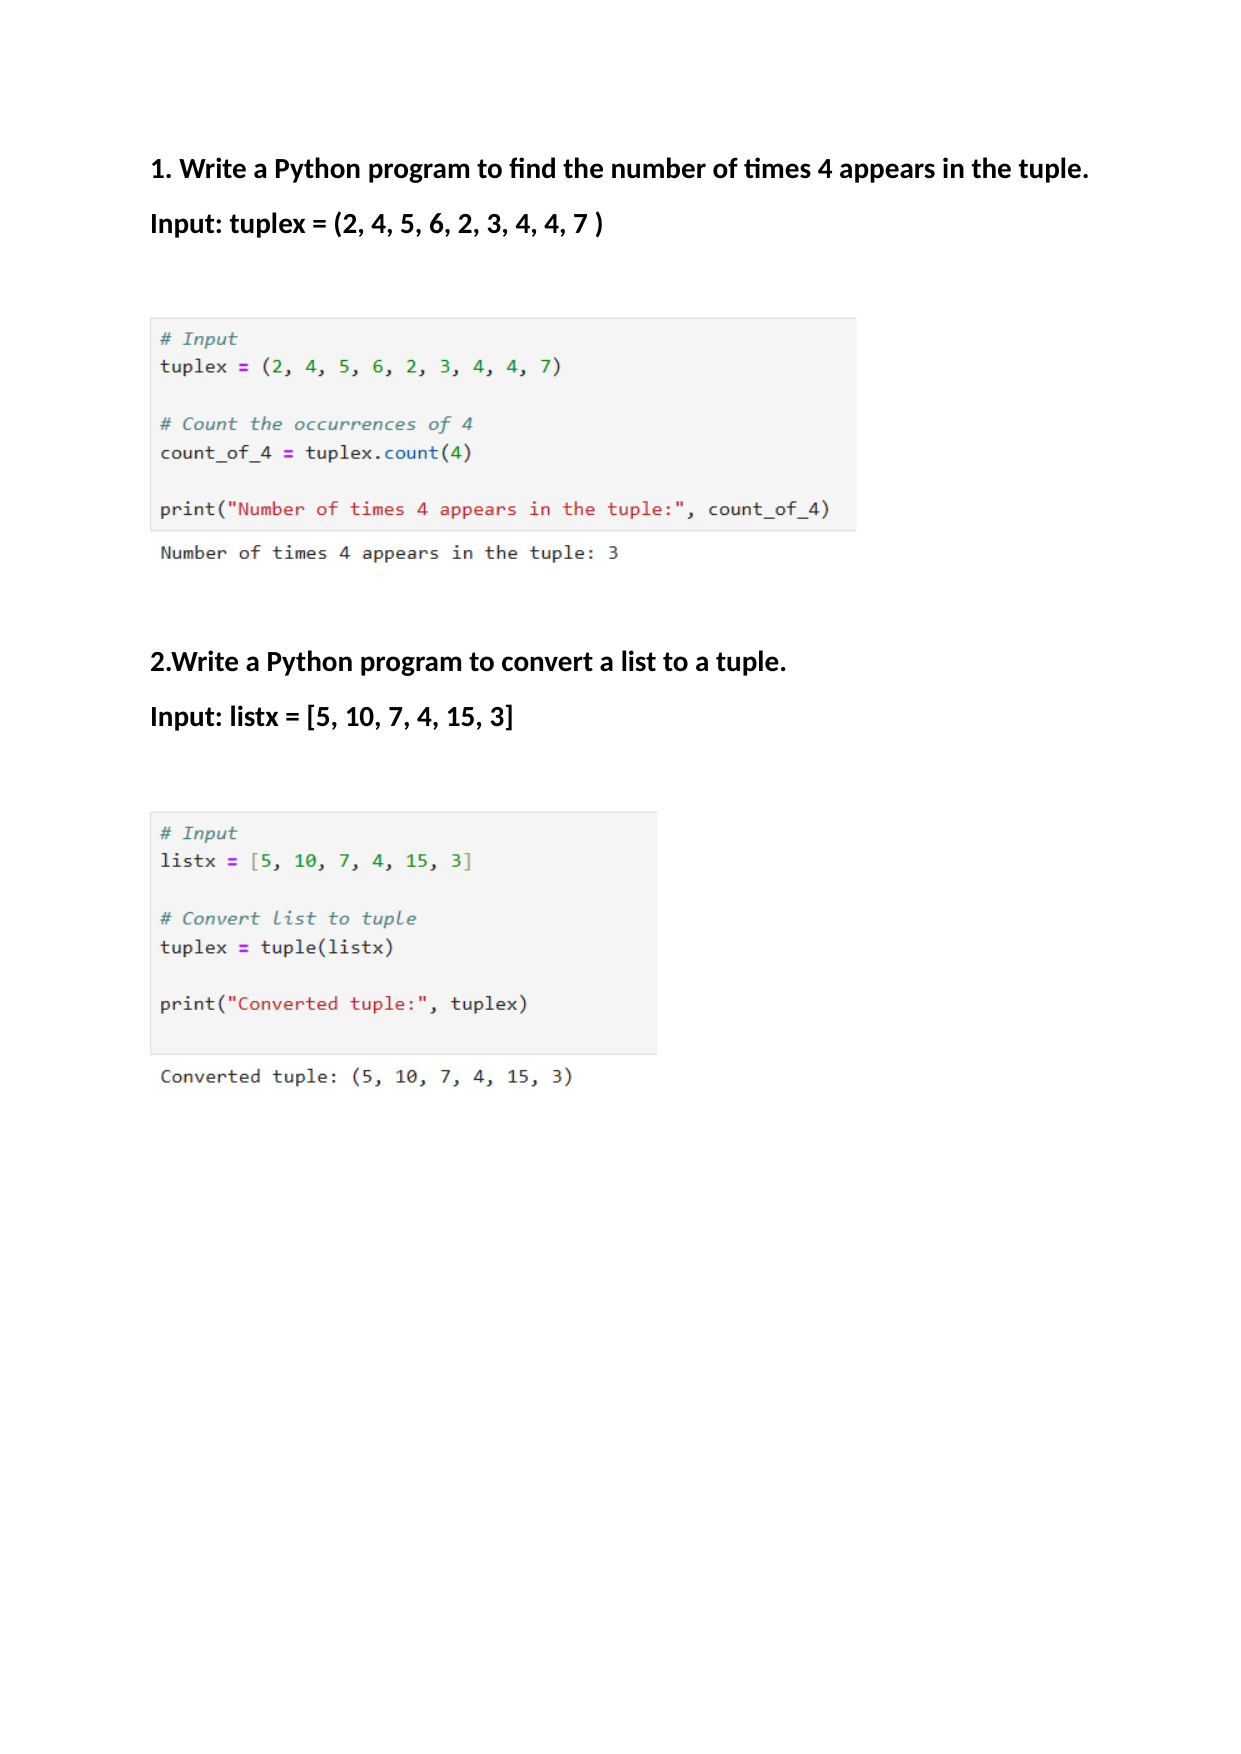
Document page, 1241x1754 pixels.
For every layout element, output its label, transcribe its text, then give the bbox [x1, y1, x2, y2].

text Input: listx = [5, 10, 7, 4, 15, 3] [150, 698, 1090, 734]
picture [150, 808, 658, 1099]
text Input: tuplex = (2, 4, 5, 6, 2, 3, 4, 4, 7 ) [150, 205, 1090, 241]
text 1. Write a Python program to find the number of times 4 appears in the tuple. [150, 150, 1090, 186]
picture [150, 315, 857, 569]
text 2.Write a Python program to convert a list to a tuple. [150, 643, 1090, 679]
